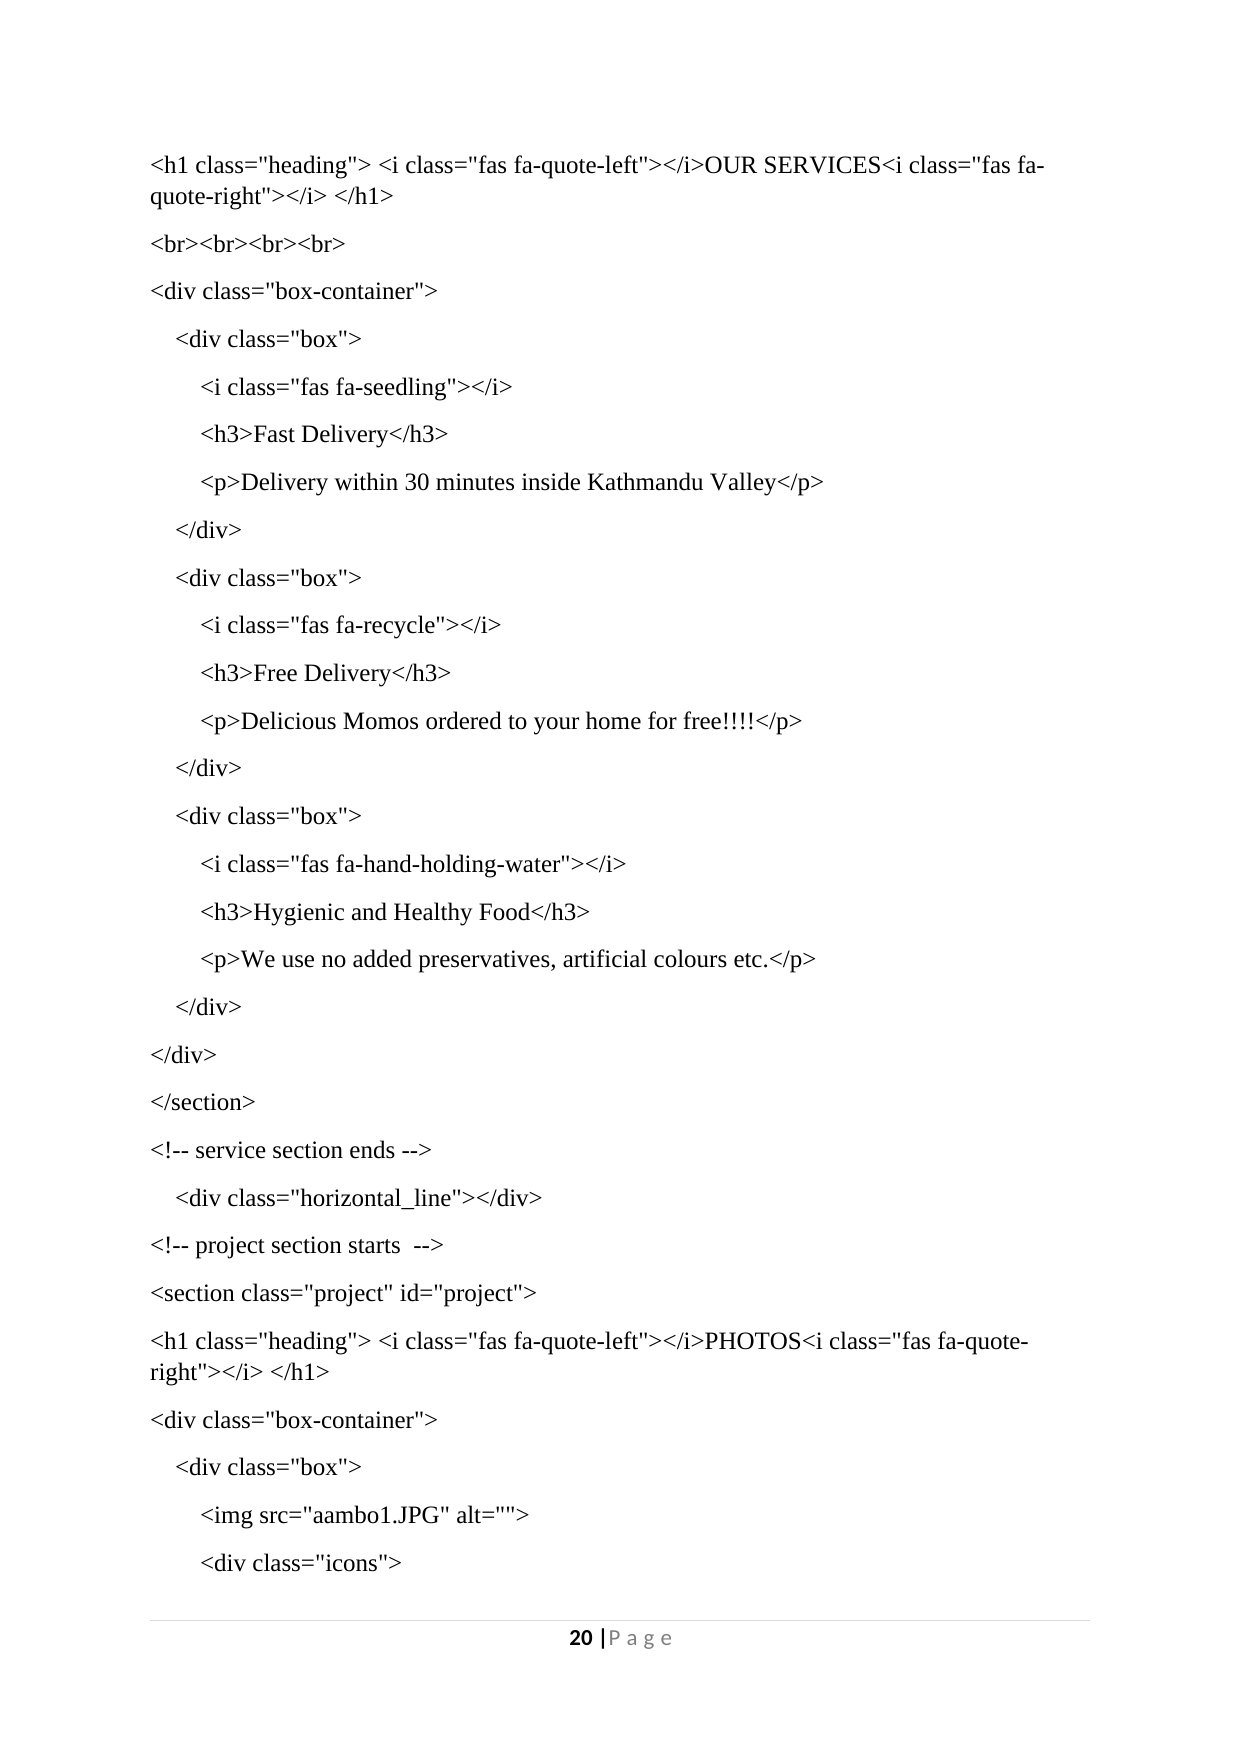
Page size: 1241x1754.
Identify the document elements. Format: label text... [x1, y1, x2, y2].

text <i class="fas fa-recycle"></i> [150, 610, 1090, 639]
text <br><br><br><br> [150, 229, 1090, 257]
text <section class="project" id="project"> [150, 1278, 1090, 1307]
text <img src="aambo1.JPG" alt=""> [150, 1500, 1090, 1529]
text <i class="fas fa-seedling"></i> [150, 372, 1090, 401]
text <!-- project section starts --> [150, 1231, 1090, 1259]
text </div> [150, 1040, 1090, 1068]
text <p>We use no added preservatives, artificial colours etc.</p> [150, 944, 1090, 973]
text </div> [150, 515, 1090, 544]
text <h3>Free Delivery</h3> [150, 658, 1090, 687]
text <p>Delivery within 30 minutes inside Kathmandu Valley</p> [150, 467, 1090, 496]
text <div class="box-container"> [150, 276, 1090, 305]
text <p>Delicious Momos ordered to your home for free!!!!</p> [150, 706, 1090, 734]
text </div> [150, 992, 1090, 1021]
text <h3>Hygienic and Healthy Food</h3> [150, 897, 1090, 925]
text <div class="icons"> [150, 1548, 1090, 1577]
text <!-- service section ends --> [150, 1135, 1090, 1164]
text </div> [150, 753, 1090, 782]
text <i class="fas fa-hand-holding-water"></i> [150, 849, 1090, 878]
text <div class="box"> [150, 801, 1090, 830]
text </section> [150, 1087, 1090, 1116]
text <div class="horizontal_line"></div> [150, 1183, 1090, 1212]
text <div class="box"> [150, 324, 1090, 353]
text <h3>Fast Delivery</h3> [150, 419, 1090, 448]
text <div class="box-container"> [150, 1405, 1090, 1433]
text <h1 class="heading"> <i class="fas fa-quote-left"></i>OUR SERVICES<i class="fas fa-quote-right"></i> </h1> [150, 150, 1090, 210]
text <h1 class="heading"> <i class="fas fa-quote-left"></i>PHOTOS<i class="fas fa-quote-right"></i> </h1> [150, 1326, 1090, 1386]
text <div class="box"> [150, 1452, 1090, 1481]
text <div class="box"> [150, 563, 1090, 591]
